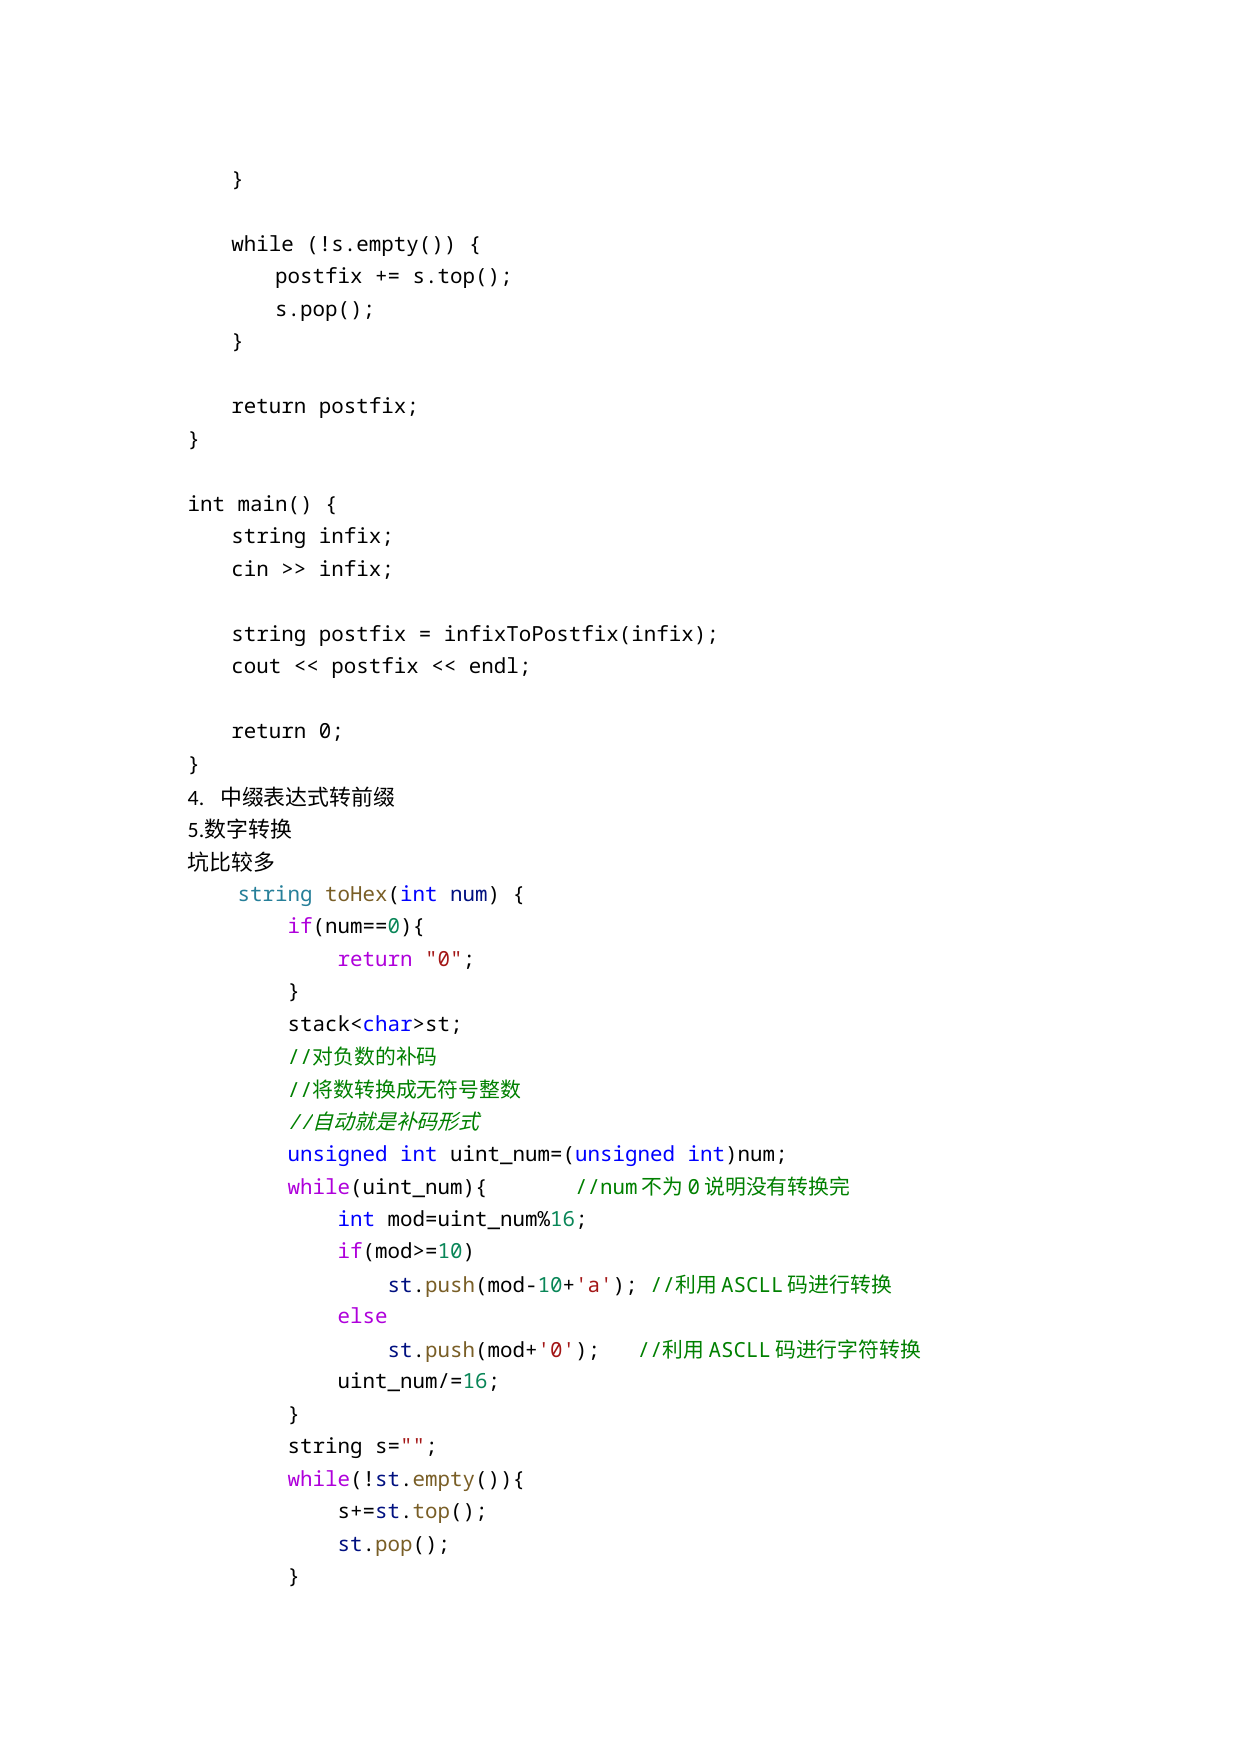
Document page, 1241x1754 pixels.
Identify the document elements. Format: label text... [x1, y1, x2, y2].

text stack<char>st; [187, 1007, 1053, 1039]
text string infix; [187, 519, 1053, 552]
text st.push(mod+'0'); //利用ASCLL码进行字符转换 [187, 1332, 1053, 1364]
text while (!s.empty()) { [187, 227, 1053, 259]
text } [187, 422, 1053, 454]
text string postfix = infixToPostfix(infix); [187, 617, 1053, 649]
text s.pop(); [187, 292, 1053, 324]
text } [187, 162, 1053, 194]
text if(num==0){ [187, 909, 1053, 942]
text while(uint_num){ //num不为0说明没有转换完 [187, 1169, 1053, 1202]
list 5.数字转换 [187, 812, 1053, 844]
text string s=""; [187, 1429, 1053, 1462]
text st.push(mod-10+'a'); //利用ASCLL码进行转换 [187, 1267, 1053, 1299]
text while(!st.empty()){ [187, 1462, 1053, 1494]
text if(mod>=10) [187, 1234, 1053, 1267]
text int mod=uint_num%16; [187, 1202, 1053, 1234]
text string toHex(int num) { [187, 877, 1053, 909]
text uint_num/=16; [187, 1364, 1053, 1397]
text cout << postfix << endl; [187, 649, 1053, 682]
text } [187, 1559, 1053, 1592]
text } [187, 974, 1053, 1007]
text unsigned int uint_num=(unsigned int)num; [187, 1137, 1053, 1169]
text st.pop(); [187, 1527, 1053, 1559]
text return 0; [187, 714, 1053, 747]
text postfix += s.top(); [187, 259, 1053, 292]
text //自动就是补码形式 [187, 1104, 1053, 1137]
text s+=st.top(); [187, 1494, 1053, 1527]
text int main() { [187, 487, 1053, 519]
list 坑比较多 [187, 844, 1053, 877]
text else [187, 1299, 1053, 1332]
text //对负数的补码 [187, 1039, 1053, 1072]
text //将数转换成无符号整数 [187, 1072, 1053, 1104]
text } [187, 324, 1053, 357]
text } [187, 747, 1053, 779]
text return postfix; [187, 389, 1053, 422]
text cin >> infix; [187, 552, 1053, 584]
text } [187, 1397, 1053, 1429]
text return "0"; [187, 942, 1053, 974]
list 中缀表达式转前缀 [187, 779, 1053, 812]
